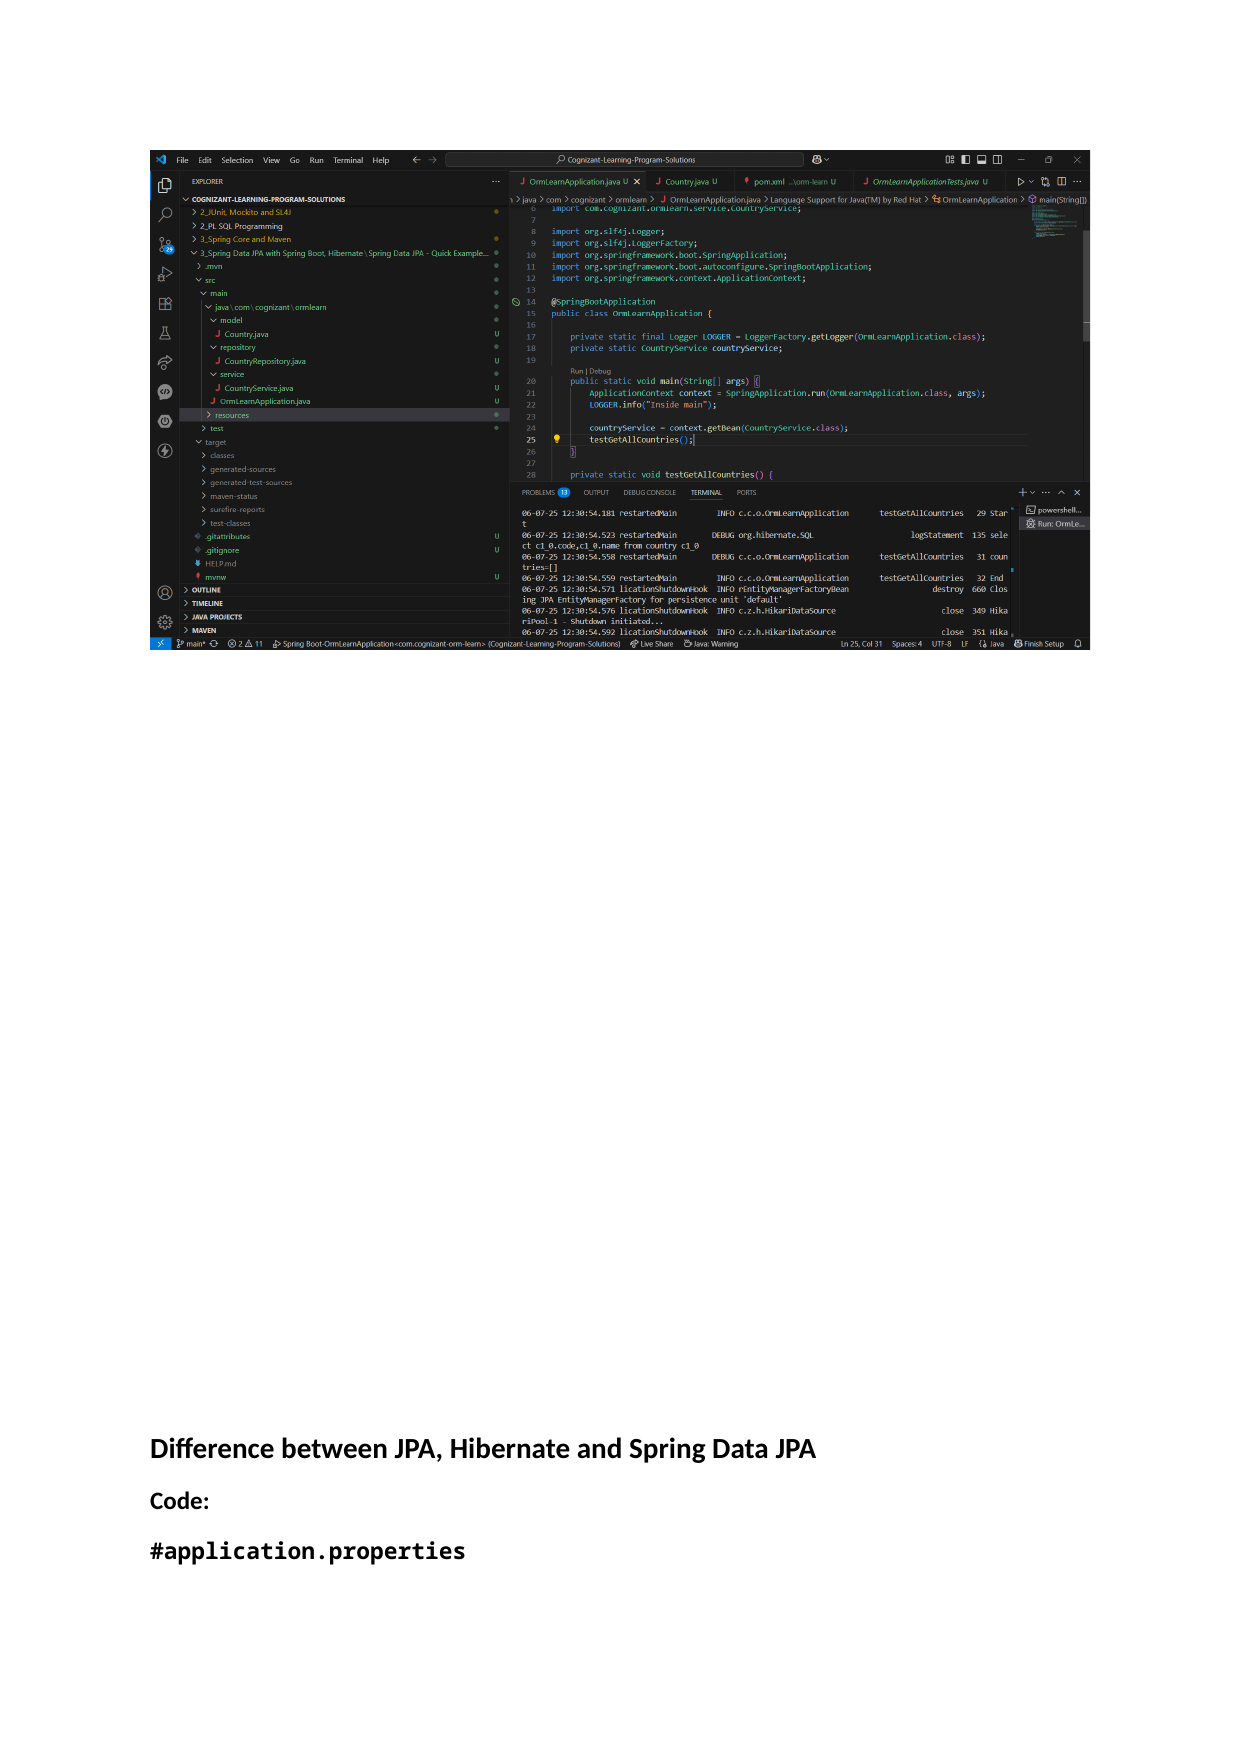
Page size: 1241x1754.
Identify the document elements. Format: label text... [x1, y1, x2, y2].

text Code: [150, 1486, 1090, 1516]
picture [150, 150, 1091, 650]
text Difference between JPA, Hibernate and Spring Data JPA [150, 1430, 1090, 1466]
text #application.properties [150, 1535, 1090, 1566]
